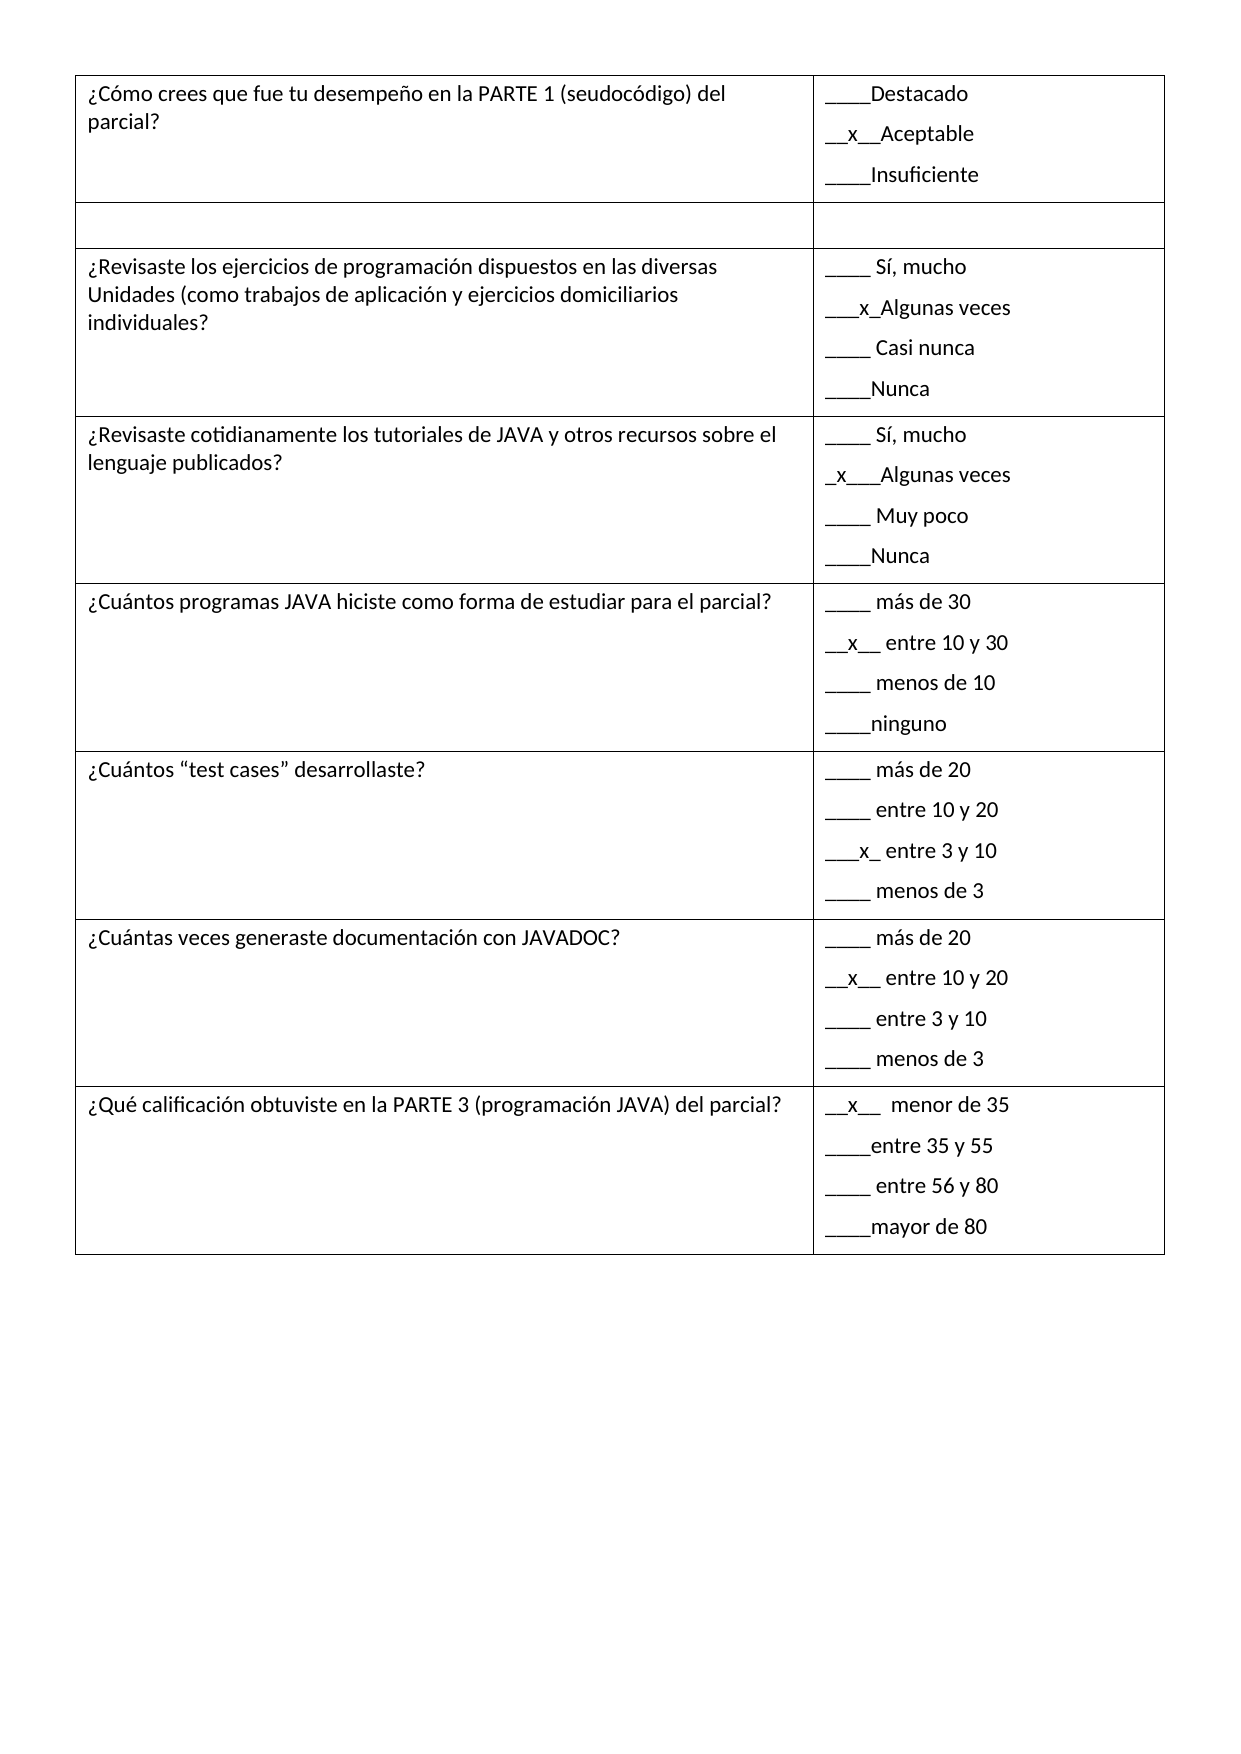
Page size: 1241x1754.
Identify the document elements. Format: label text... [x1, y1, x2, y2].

table_cell ____ más de 30 __x__ entre 10 y 30 ____ menos de 10 ____ninguno [814, 584, 1164, 751]
table_cell ¿Revisaste cotidianamente los tutoriales de JAVA y otros recursos sobre el lenguaje publicados? [76, 417, 813, 583]
table_cell [76, 203, 813, 248]
table_cell ¿Qué calificación obtuviste en la PARTE 3 (programación JAVA) del parcial? [76, 1087, 813, 1254]
table_cell ¿Cuántos programas JAVA hiciste como forma de estudiar para el parcial? [76, 584, 813, 751]
table_cell ____Destacado __x__Aceptable ____Insuficiente [814, 76, 1164, 202]
table_cell ____ Sí, mucho ___x_Algunas veces ____ Casi nunca ____Nunca [814, 249, 1164, 416]
table_cell [814, 203, 1164, 248]
table_cell __x__ menor de 35 ____entre 35 y 55 ____ entre 56 y 80 ____mayor de 80 [814, 1087, 1164, 1254]
table_cell ____ más de 20 ____ entre 10 y 20 ___x_ entre 3 y 10 ____ menos de 3 [814, 752, 1164, 918]
table_cell ¿Cuántas veces generaste documentación con JAVADOC? [76, 920, 813, 1086]
table_cell ____ más de 20 __x__ entre 10 y 20 ____ entre 3 y 10 ____ menos de 3 [814, 920, 1164, 1086]
table_cell ¿Cómo crees que fue tu desempeño en la PARTE 1 (seudocódigo) del parcial? [76, 76, 813, 202]
table_cell ¿Revisaste los ejercicios de programación dispuestos en las diversas Unidades (como trabajos de aplicación y ejercicios domiciliarios individuales? [76, 249, 813, 416]
table_cell ____ Sí, mucho _x___Algunas veces ____ Muy poco ____Nunca [814, 417, 1164, 583]
table_cell ¿Cuántos “test cases” desarrollaste? [76, 752, 813, 918]
